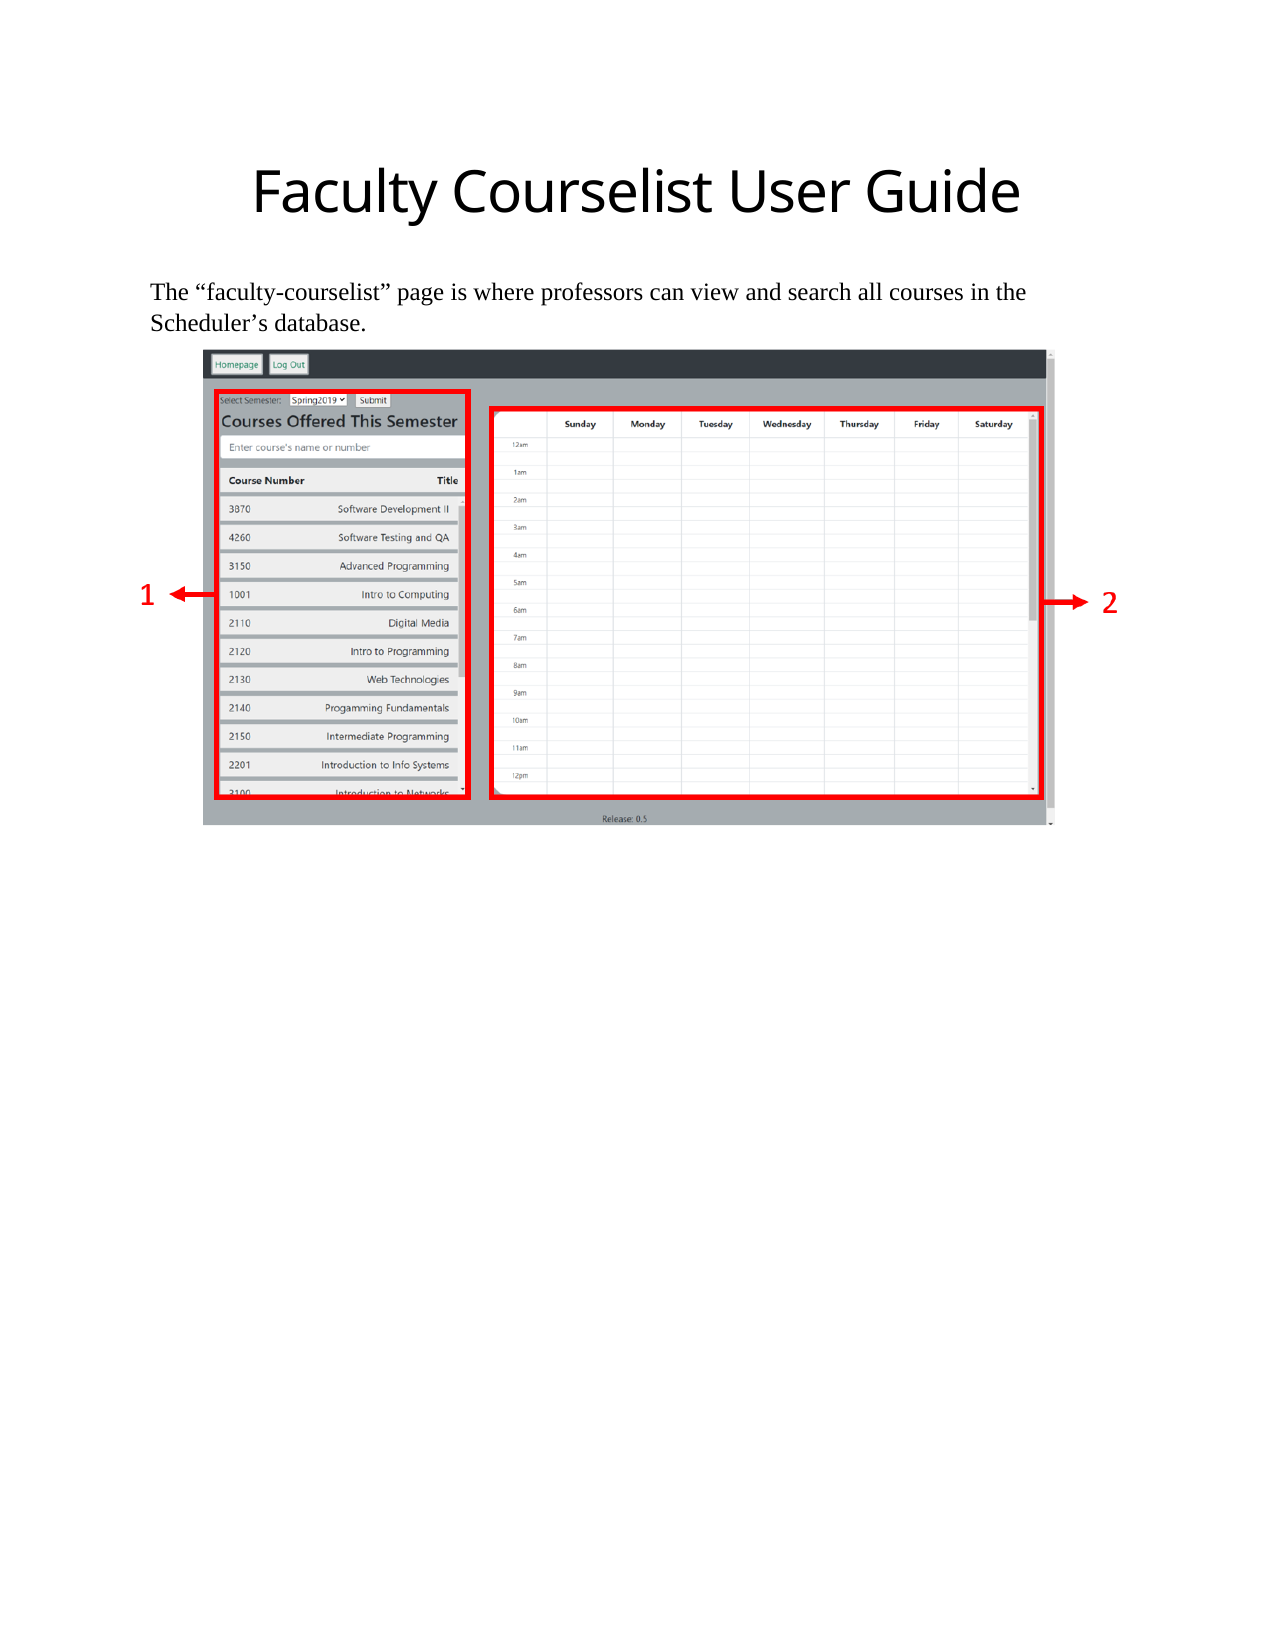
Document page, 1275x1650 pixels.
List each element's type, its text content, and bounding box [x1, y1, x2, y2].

text The “faculty-courselist” page is where professors can view and search all courses in the Scheduler’s database. [150, 277, 1125, 337]
picture [132, 349, 1124, 824]
title Faculty Courselist User Guide [150, 150, 1125, 229]
